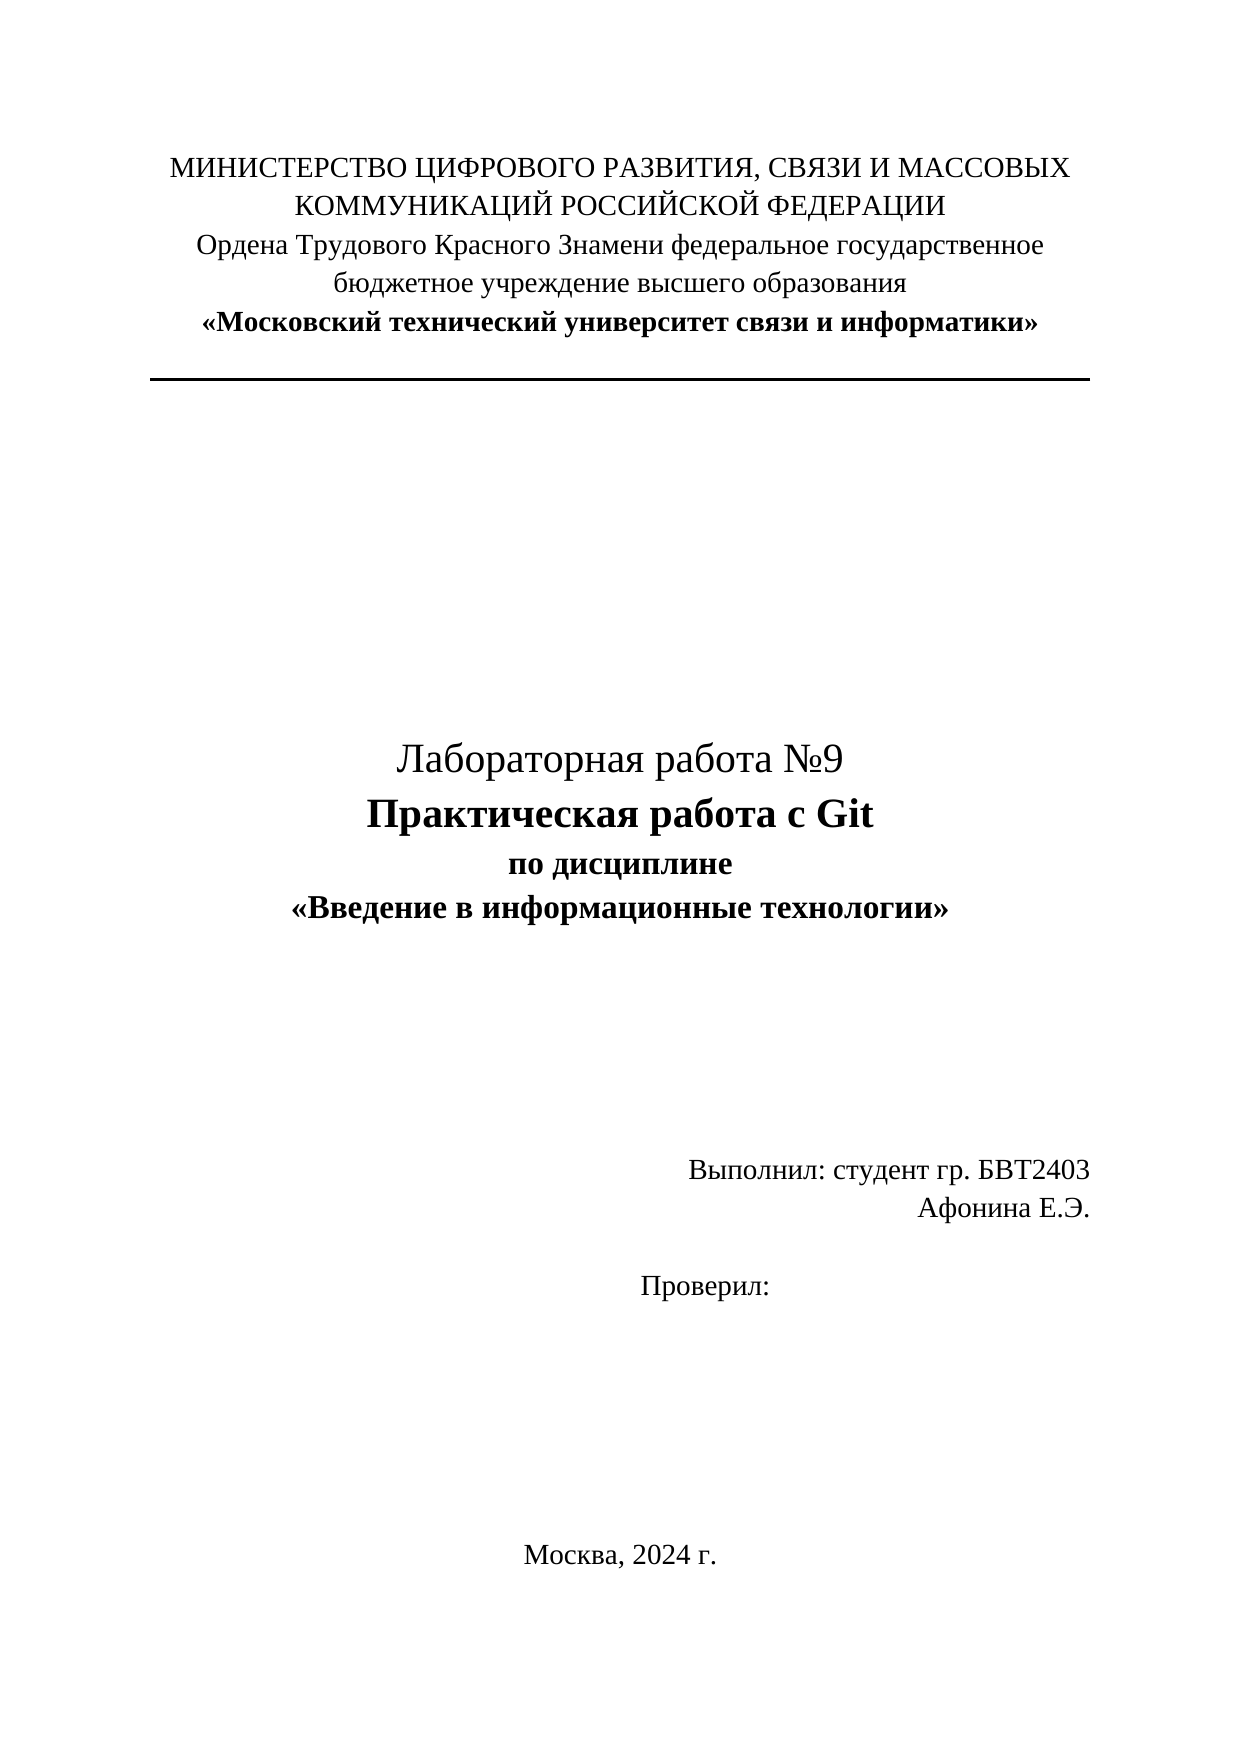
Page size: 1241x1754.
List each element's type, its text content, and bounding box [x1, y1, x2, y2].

text МИНИСТЕРСТВО ЦИФРОВОГО РАЗВИТИЯ, СВЯЗИ И МАССОВЫХ КОММУНИКАЦИЙ РОССИЙСКОЙ ФЕДЕРАЦИИ [150, 150, 1090, 222]
text по дисциплине [150, 843, 1090, 882]
text Лабораторная работа №9 [150, 733, 1090, 781]
text Москва, 2024 г. [150, 1537, 1090, 1571]
text Ордена Трудового Красного Знамени федеральное государственное бюджетное учреждение высшего образования [150, 227, 1090, 299]
text Проверил: [150, 1268, 1090, 1301]
text Выполнил: студент гр. БВТ2403 [150, 1152, 1090, 1186]
text Афонина Е.Э. [150, 1191, 1090, 1224]
text Практическая работа с Git [150, 788, 1090, 836]
text «Московский технический университет связи и информатики» [150, 304, 1090, 338]
text «Введение в информационные технологии» [150, 888, 1090, 926]
